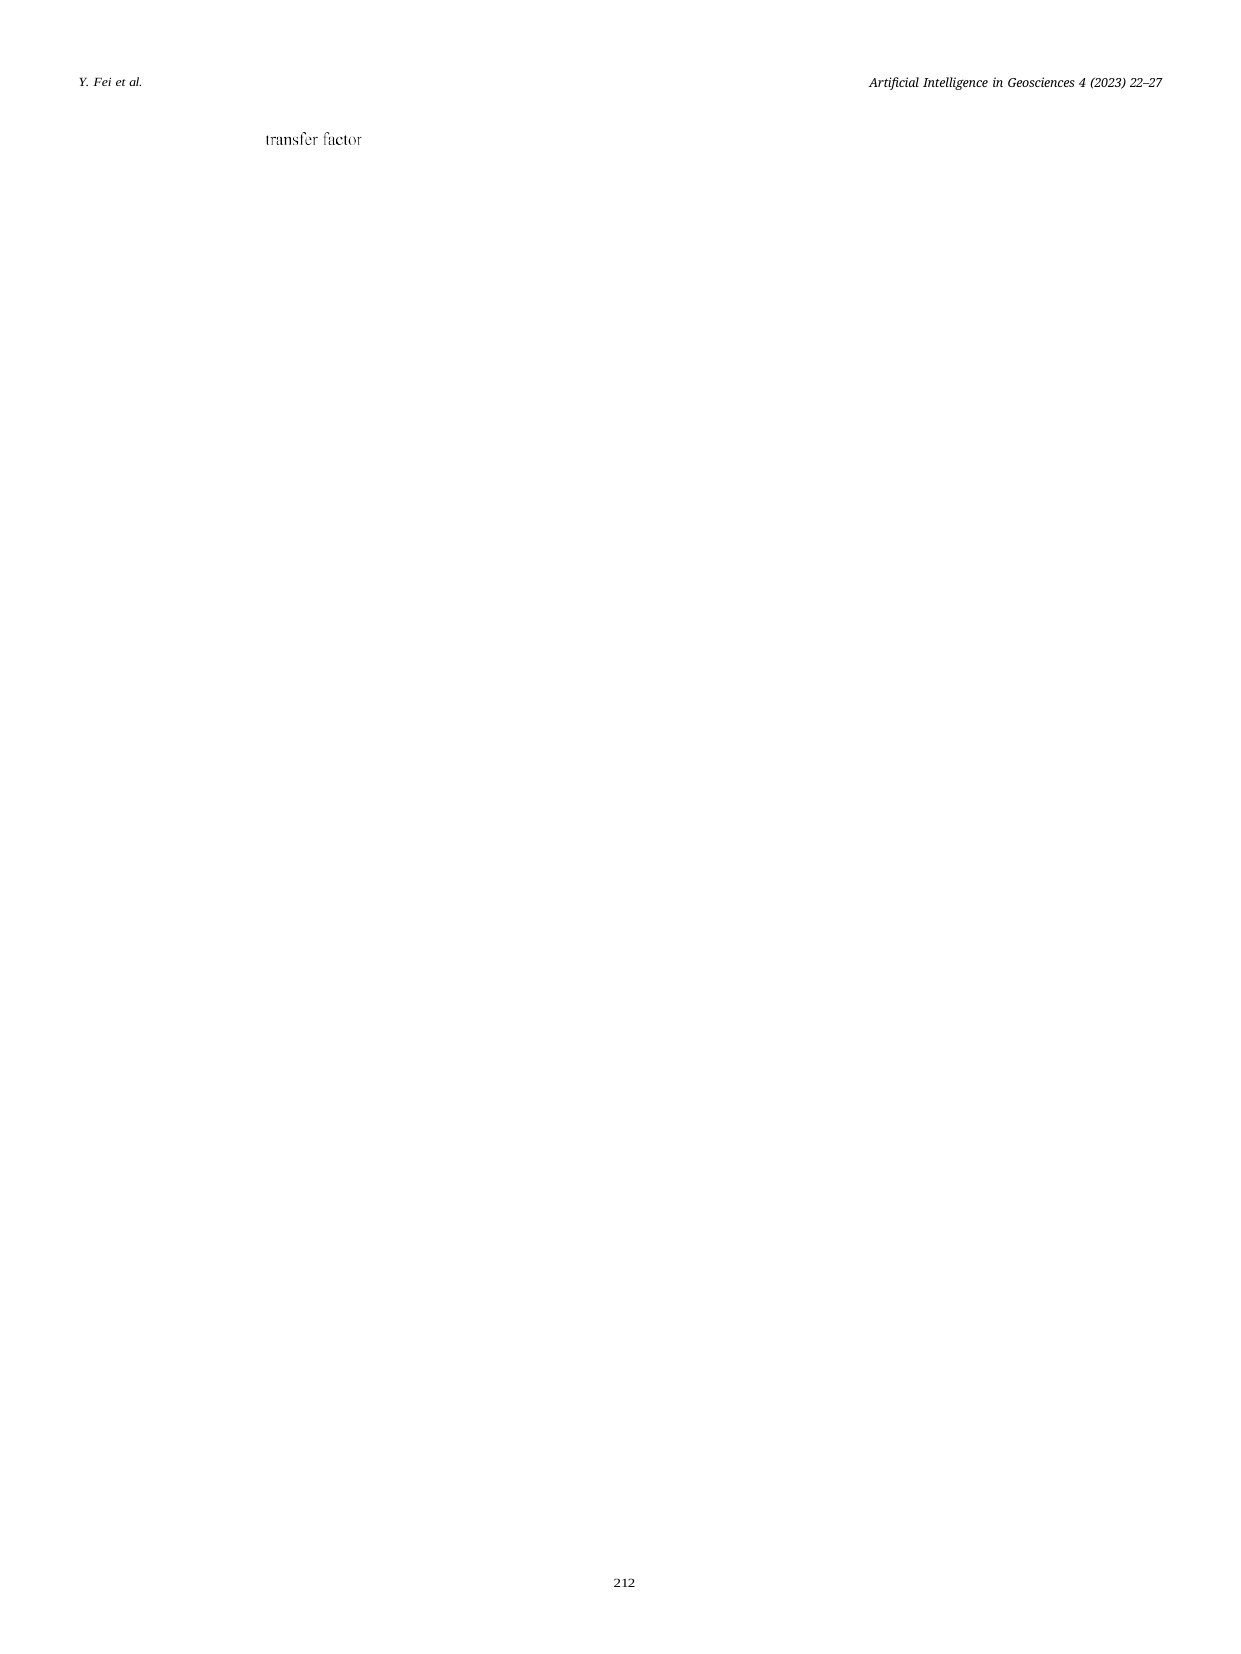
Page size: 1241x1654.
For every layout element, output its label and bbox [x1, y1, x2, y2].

picture [266, 132, 362, 145]
